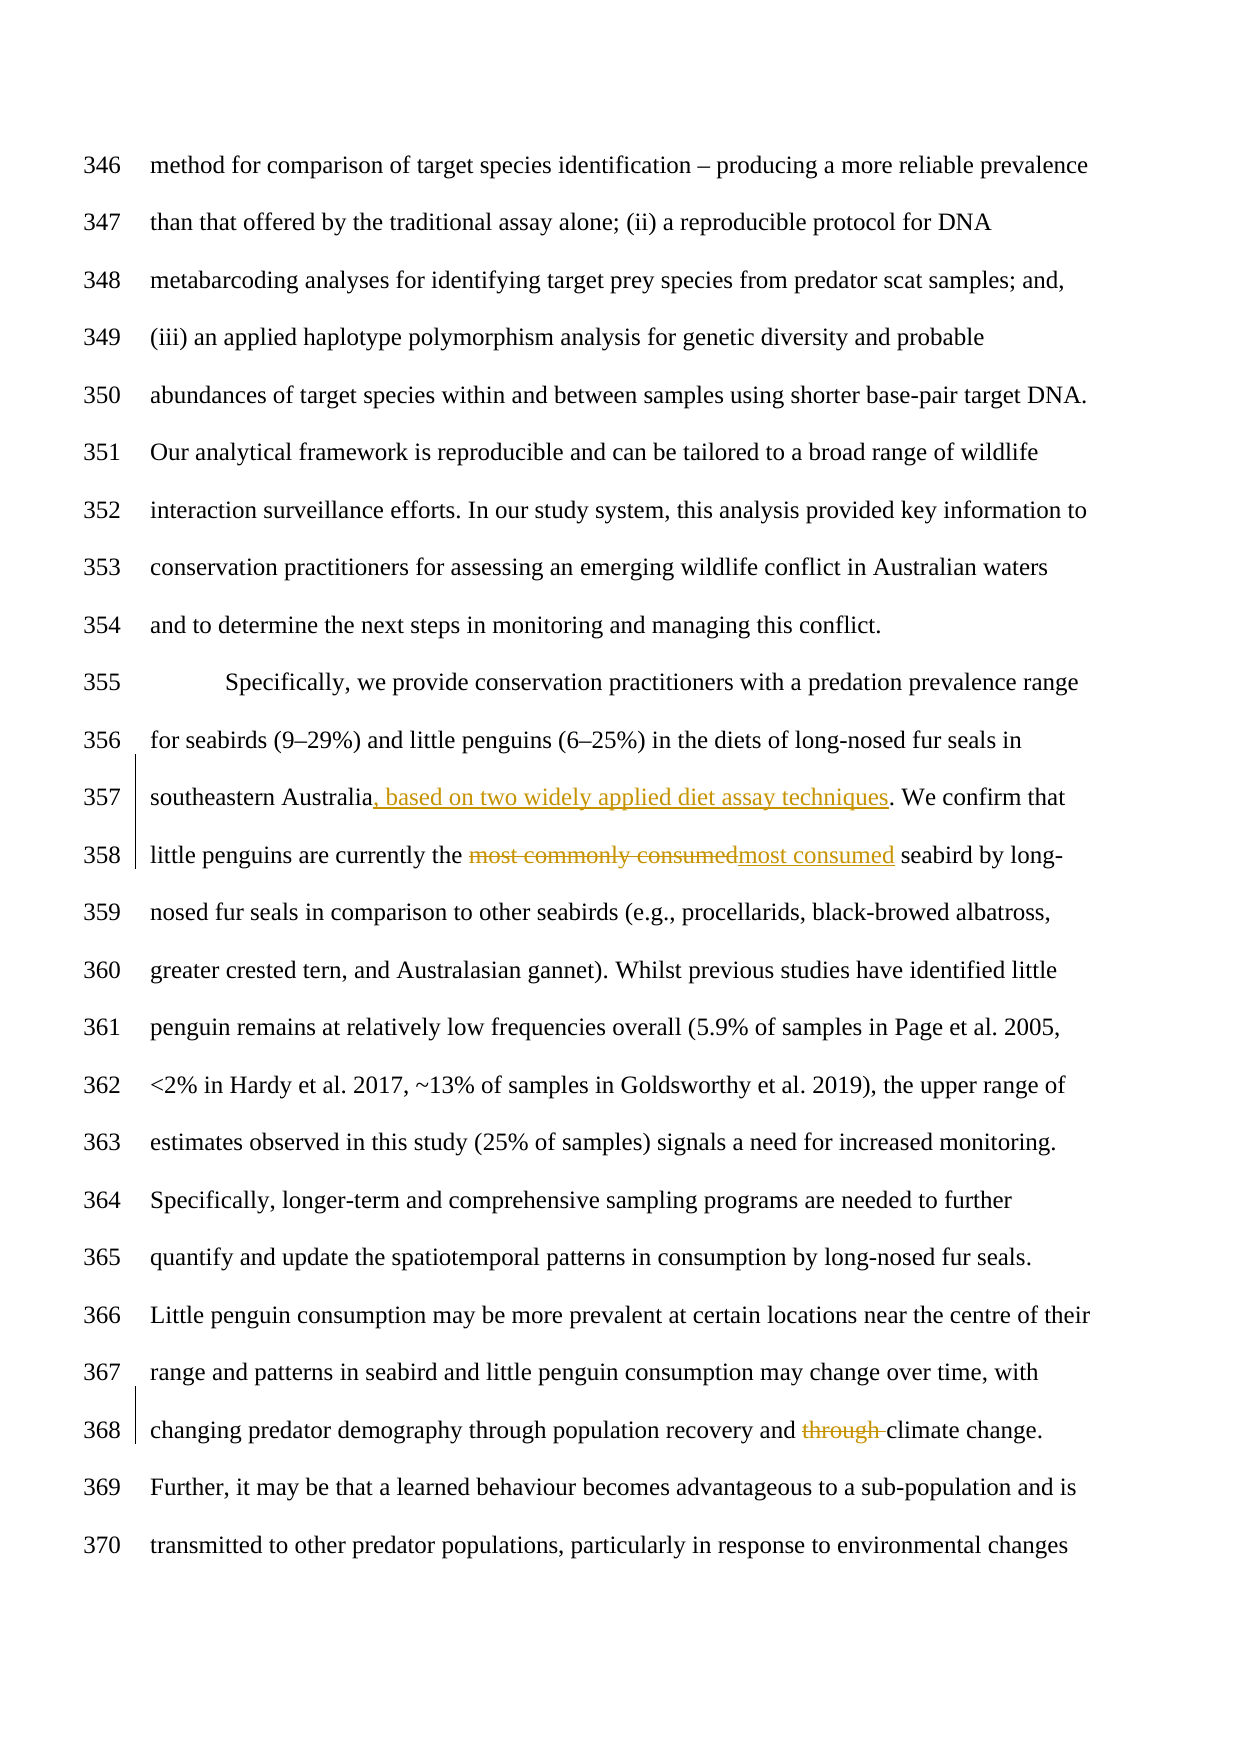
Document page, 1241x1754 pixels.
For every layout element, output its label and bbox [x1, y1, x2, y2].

text [150, 150, 1090, 639]
text [150, 667, 1090, 1559]
